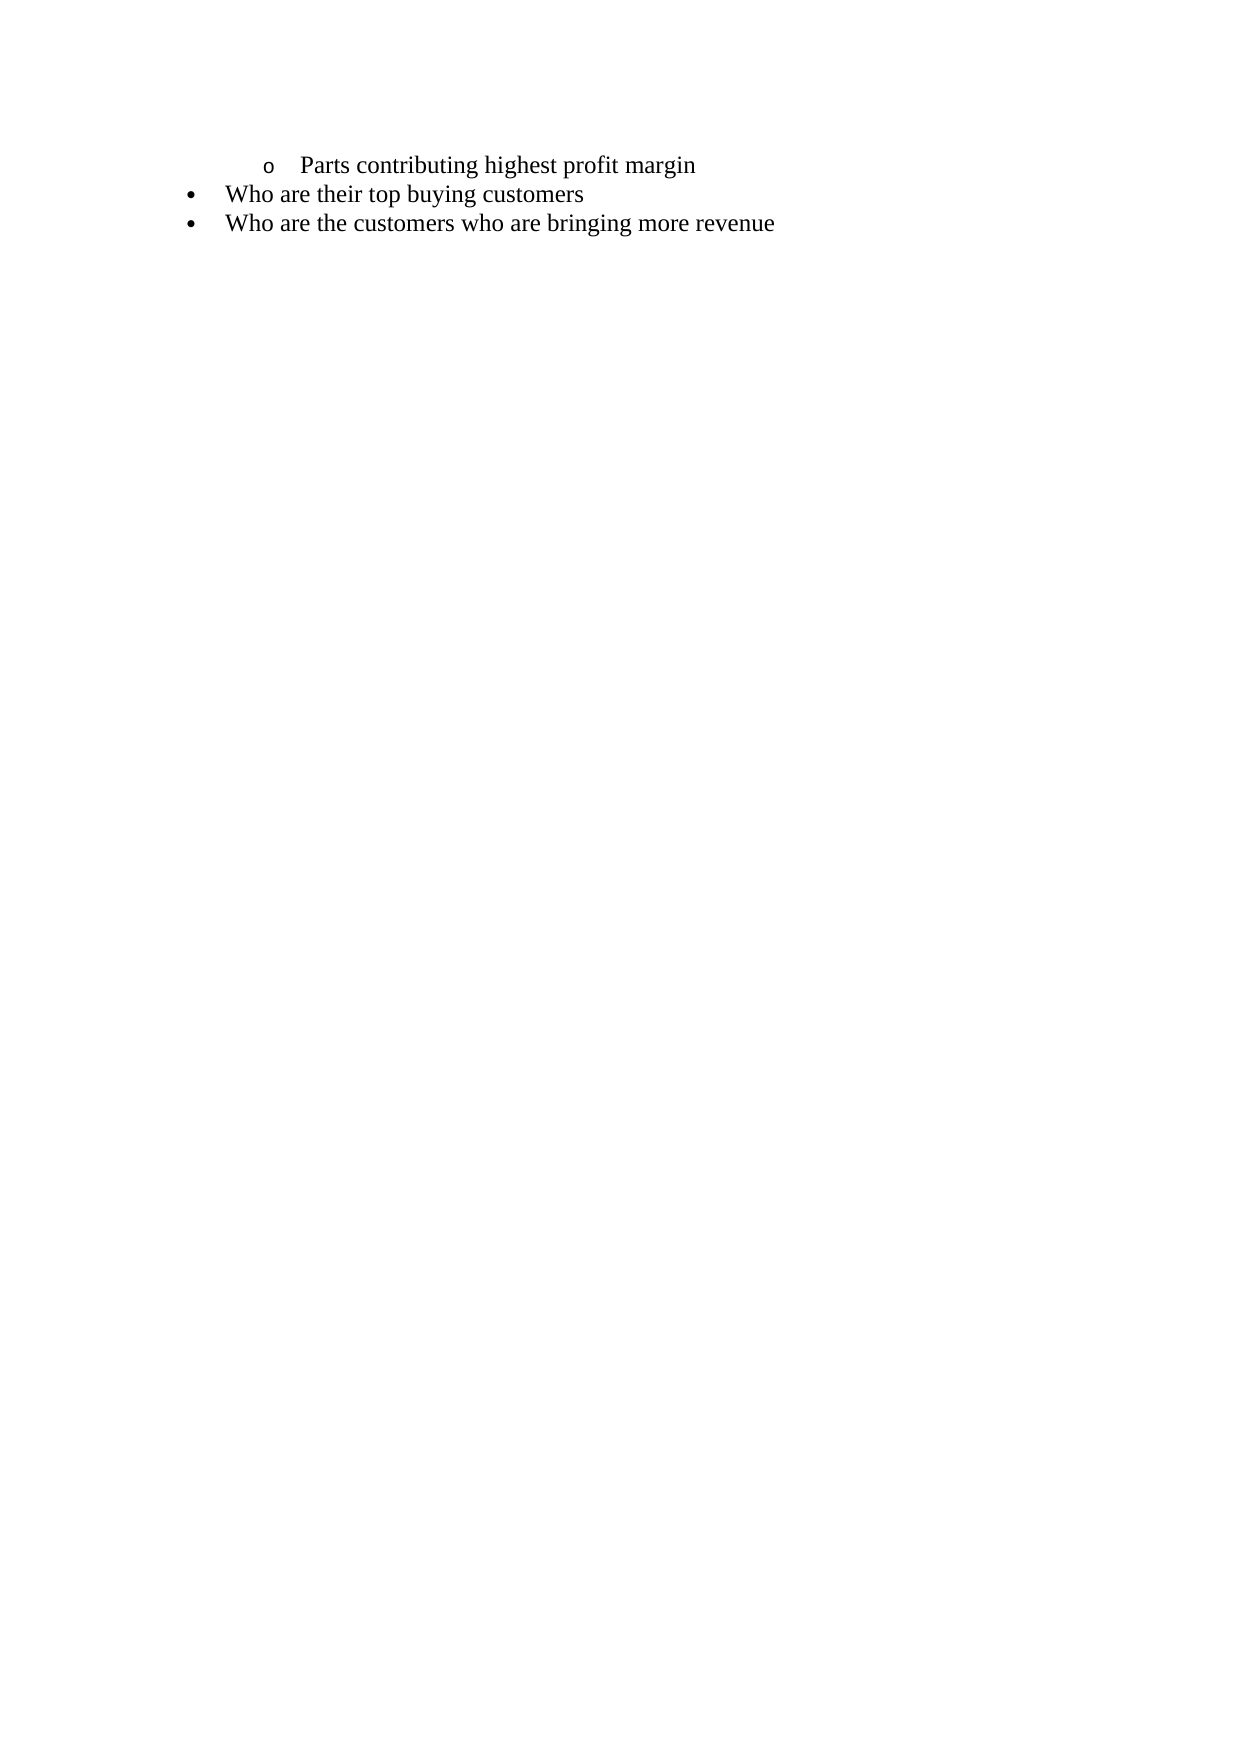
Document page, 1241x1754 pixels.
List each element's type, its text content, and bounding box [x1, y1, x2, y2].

list Parts contributing highest profit margin [262, 150, 1090, 179]
list Who are their top buying customers [187, 179, 1090, 208]
list Who are the customers who are bringing more revenue [187, 208, 1090, 237]
